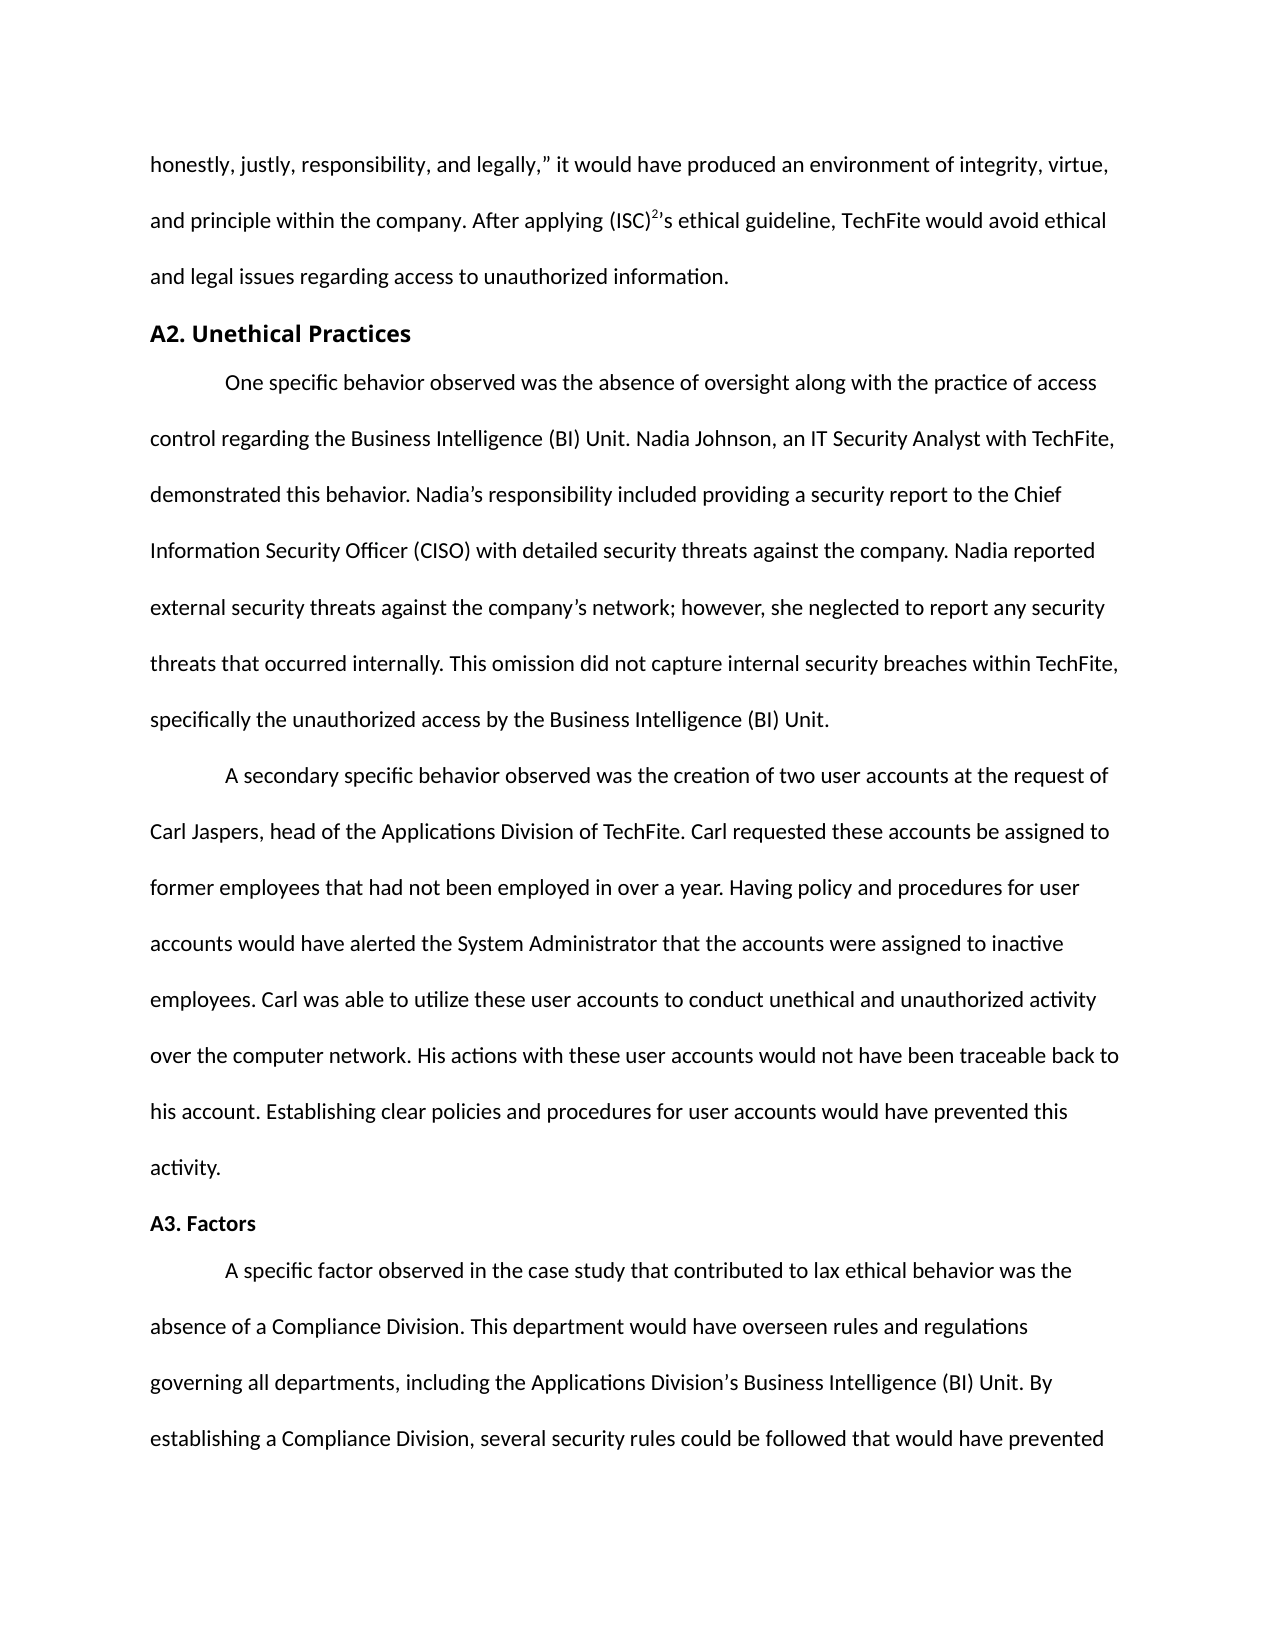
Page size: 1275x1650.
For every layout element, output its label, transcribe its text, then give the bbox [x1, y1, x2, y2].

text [150, 150, 1125, 290]
text A3. Factors [150, 1209, 1125, 1237]
text One specific behavior observed was the absence of oversight along with the practice of access control regarding the Business Intelligence (BI) Unit. Nadia Johnson, an IT Security Analyst with TechFite, demonstrated this behavior. Nadia’s responsibility included providing a security report to the Chief Information Security Officer (CISO) with detailed security threats against the company. Nadia reported external security threats against the company’s network; however, she neglected to report any security threats that occurred internally. This omission did not capture internal security breaches within TechFite, specifically the unauthorized access by the Business Intelligence (BI) Unit. [150, 368, 1125, 733]
text A secondary specific behavior observed was the creation of two user accounts at the request of Carl Jaspers, head of the Applications Division of TechFite. Carl requested these accounts be assigned to former employees that had not been employed in over a year. Having policy and procedures for user accounts would have alerted the System Administrator that the accounts were assigned to inactive employees. Carl was able to utilize these user accounts to conduct unethical and unauthorized activity over the computer network. His actions with these user accounts would not have been traceable back to his account. Establishing clear policies and procedures for user accounts would have prevented this activity. [150, 761, 1125, 1181]
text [150, 1256, 1125, 1452]
text A2. Unethical Practices [150, 318, 1125, 349]
